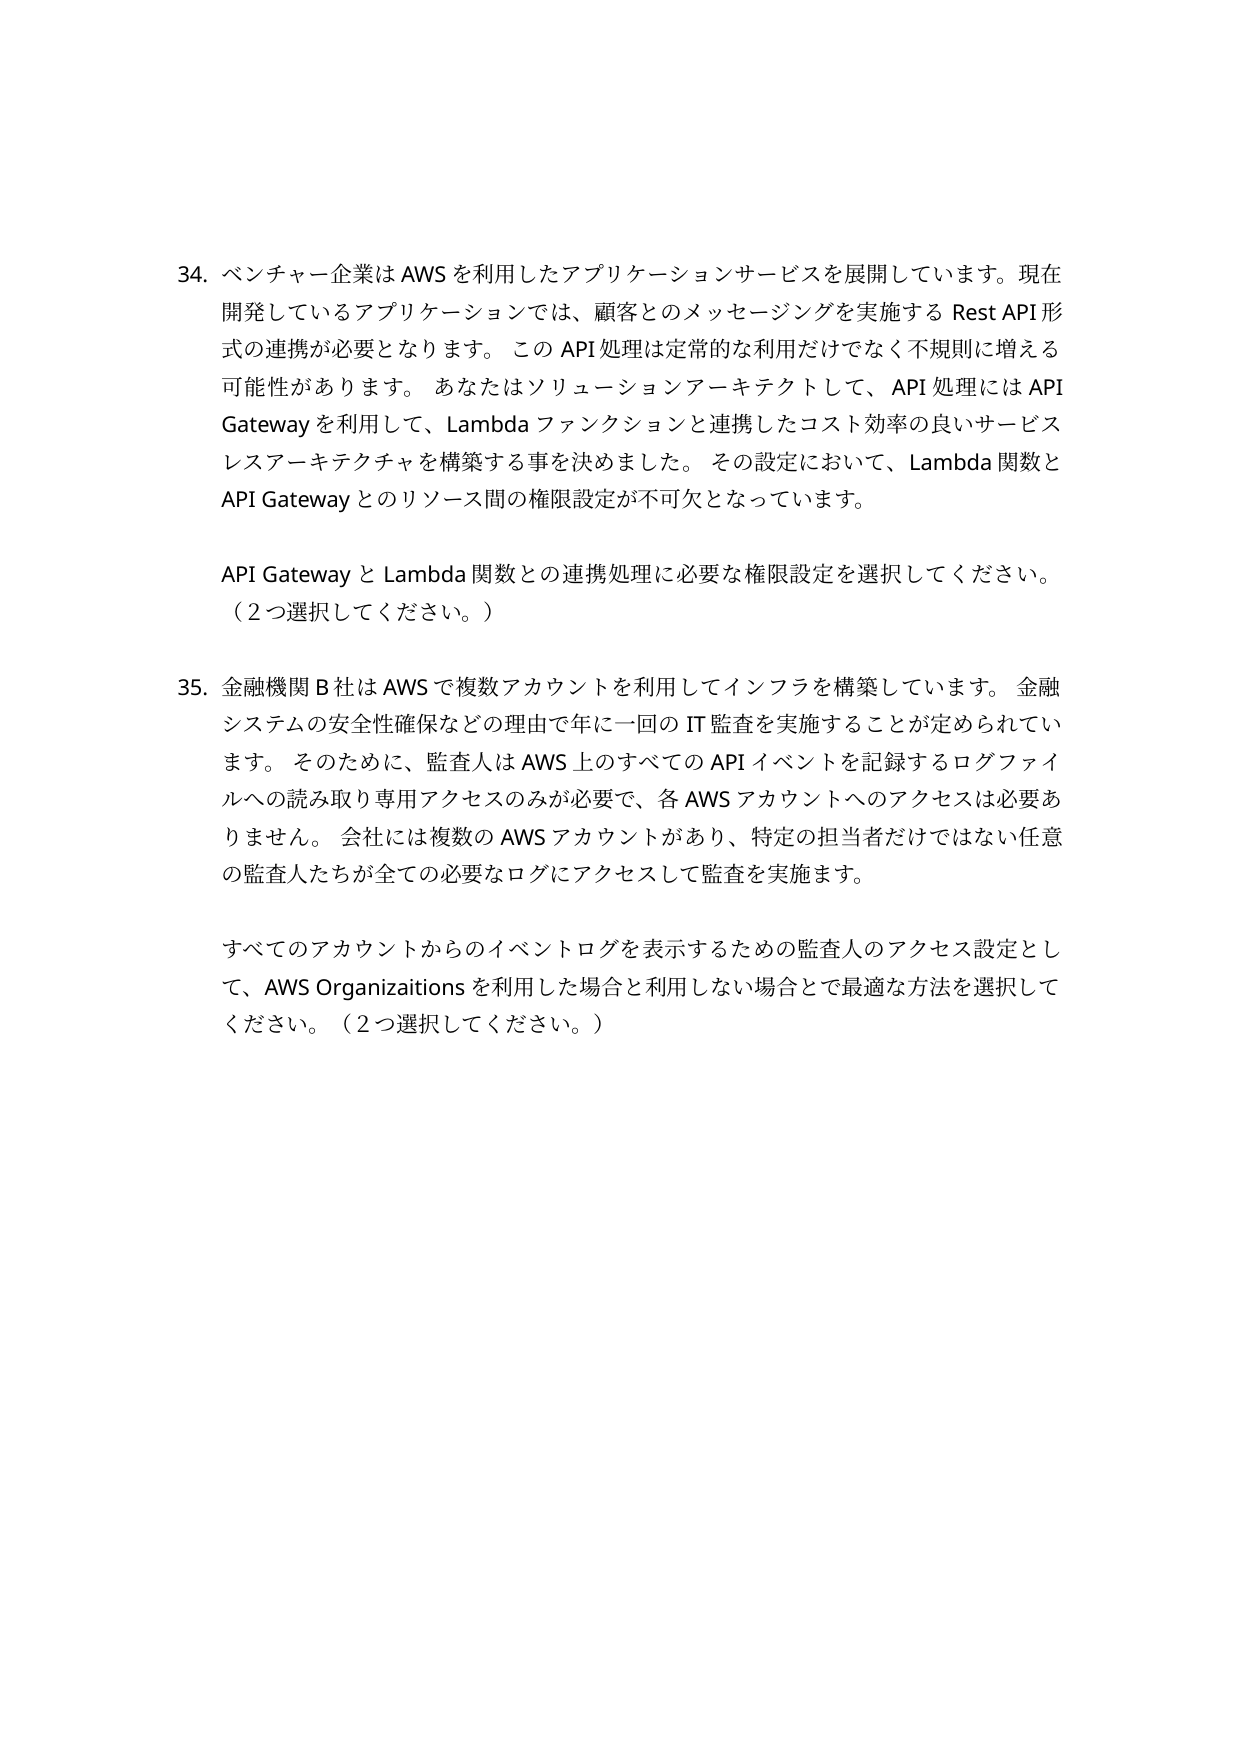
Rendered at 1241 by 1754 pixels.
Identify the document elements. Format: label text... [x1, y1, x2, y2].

list ベンチャー企業はAWSを利用したアプリケーションサービスを展開しています。現在開発しているアプリケーションでは、顧客とのメッセージングを実施するRest API形式の連携が必要となります。 このAPI処理は定常的な利用だけでなく不規則に増える可能性があります。 あなたはソリューションアーキテクトして、API処理にはAPI Gatewayを利用して、Lambdaファンクションと連携したコスト効率の良いサービスレスアーキテクチャを構築する事を決めました。 その設定において、Lambda関数とAPI Gatewayとのリソース間の権限設定が不可欠となっています。 API GatewayとLambda関数との連携処理に必要な権限設定を選択してください。（２つ選択してください。） [177, 254, 1063, 667]
list 金融機関B社はAWSで複数アカウントを利用してインフラを構築しています。 金融システムの安全性確保などの理由で年に一回のIT監査を実施することが定められています。 そのために、監査人はAWS上のすべてのAPIイベントを記録するログファイルへの読み取り専用アクセスのみが必要で、各AWSアカウントへのアクセスは必要ありません。 会社には複数のAWSアカウントがあり、特定の担当者だけではない任意の監査人たちが全ての必要なログにアクセスして監査を実施ます。 すべてのアカウントからのイベントログを表示するための監査人のアクセス設定として、AWS Organizaitionsを利用した場合と利用しない場合とで最適な方法を選択してください。（２つ選択してください。） [177, 667, 1063, 1042]
